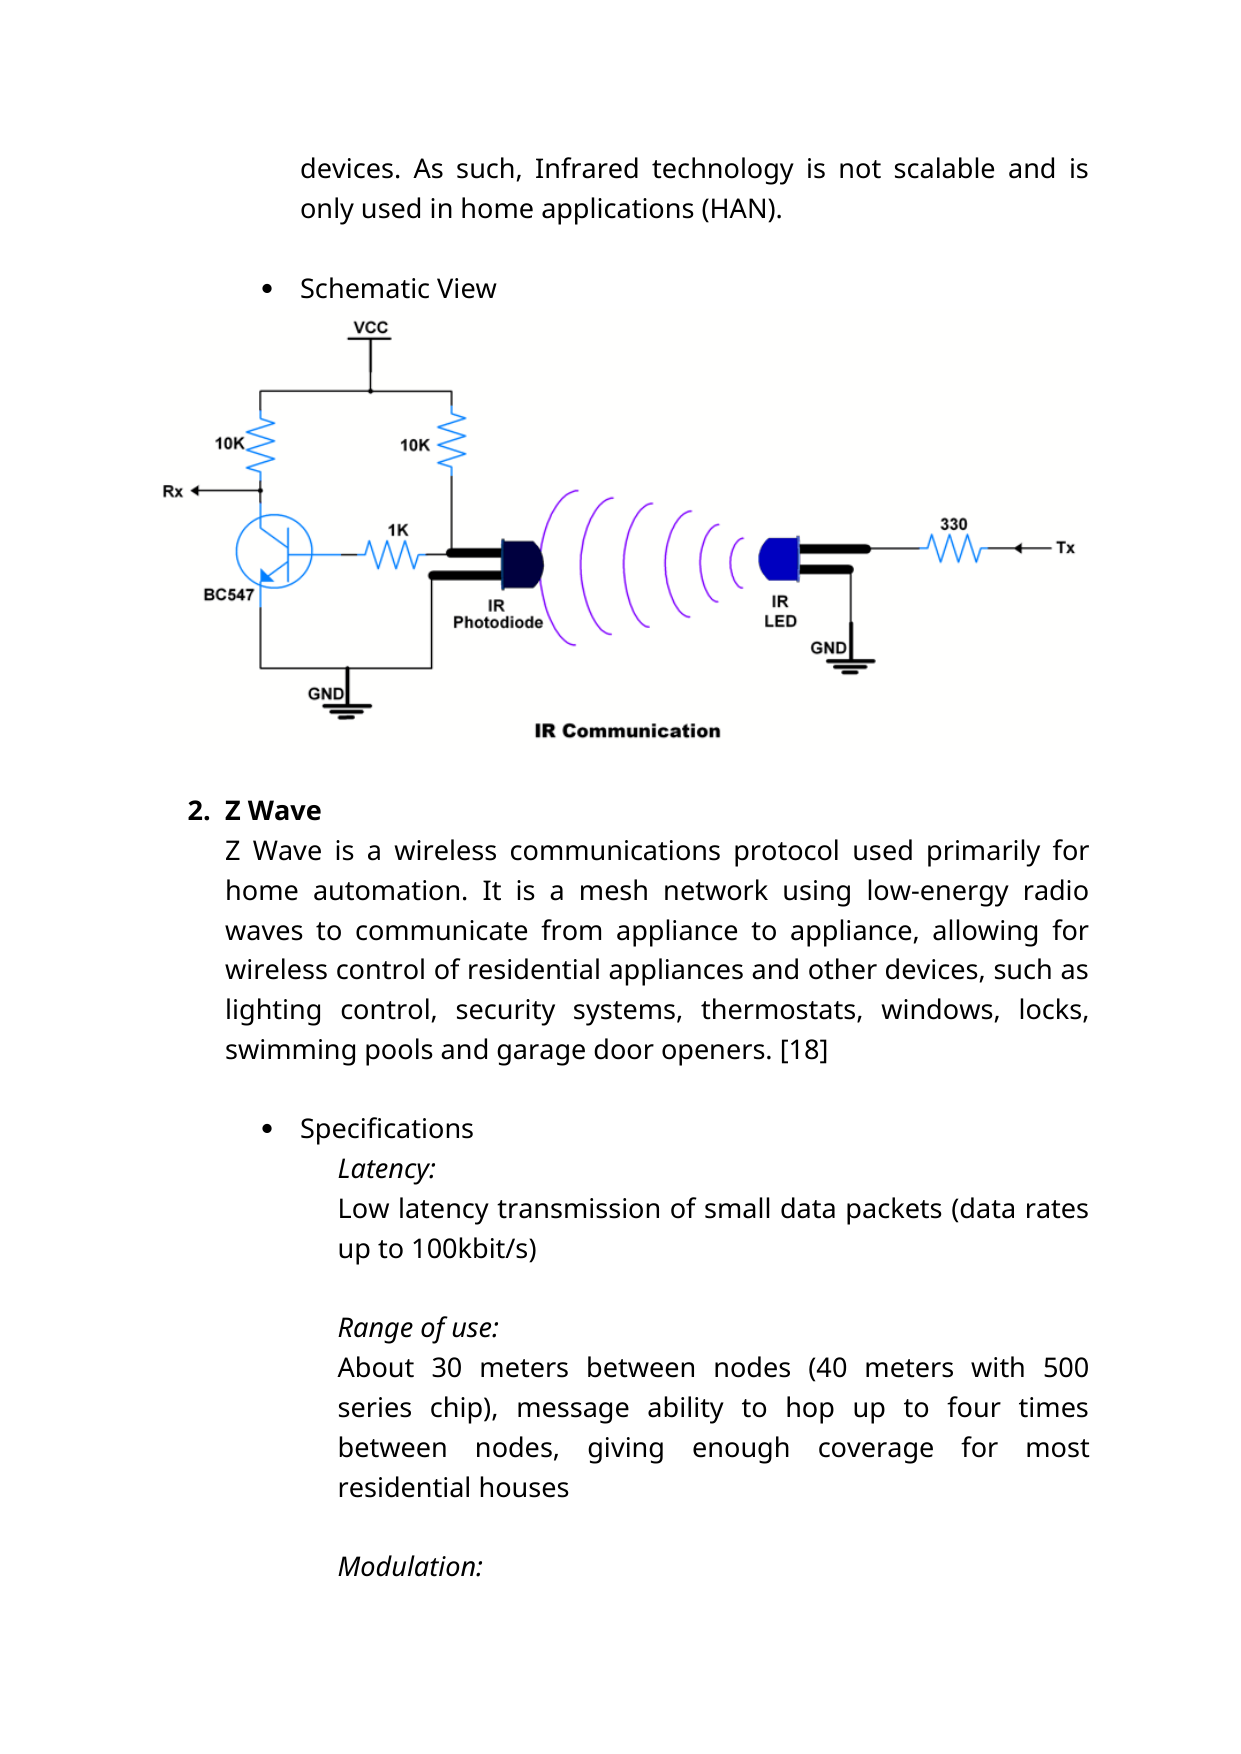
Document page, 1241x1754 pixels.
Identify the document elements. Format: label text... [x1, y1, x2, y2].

list Range of use: [337, 1309, 1090, 1346]
text Z Wave is a wireless communications protocol used primarily for home automation. It is a mesh network using low-energy radio waves to communicate from appliance to appliance, allowing for wireless control of residential appliances and other devices, such as lighting control, security systems, thermostats, windows, locks, swimming pools and garage door openers. [18] [225, 831, 1090, 1067]
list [300, 150, 1090, 227]
list Specifications [262, 1110, 1090, 1147]
list Schematic View [262, 269, 1090, 306]
text Low latency transmission of small data packets (data rates up to 100kbit/s) [337, 1189, 1090, 1266]
text About 30 meters between nodes (40 meters with 500 series chip), message ability to hop up to four times between nodes, giving enough coverage for most residential houses [337, 1349, 1090, 1505]
picture [159, 309, 1081, 750]
list Z Wave [187, 792, 1090, 828]
list Latency: [337, 1150, 1090, 1187]
list Modulation: [337, 1548, 1090, 1584]
